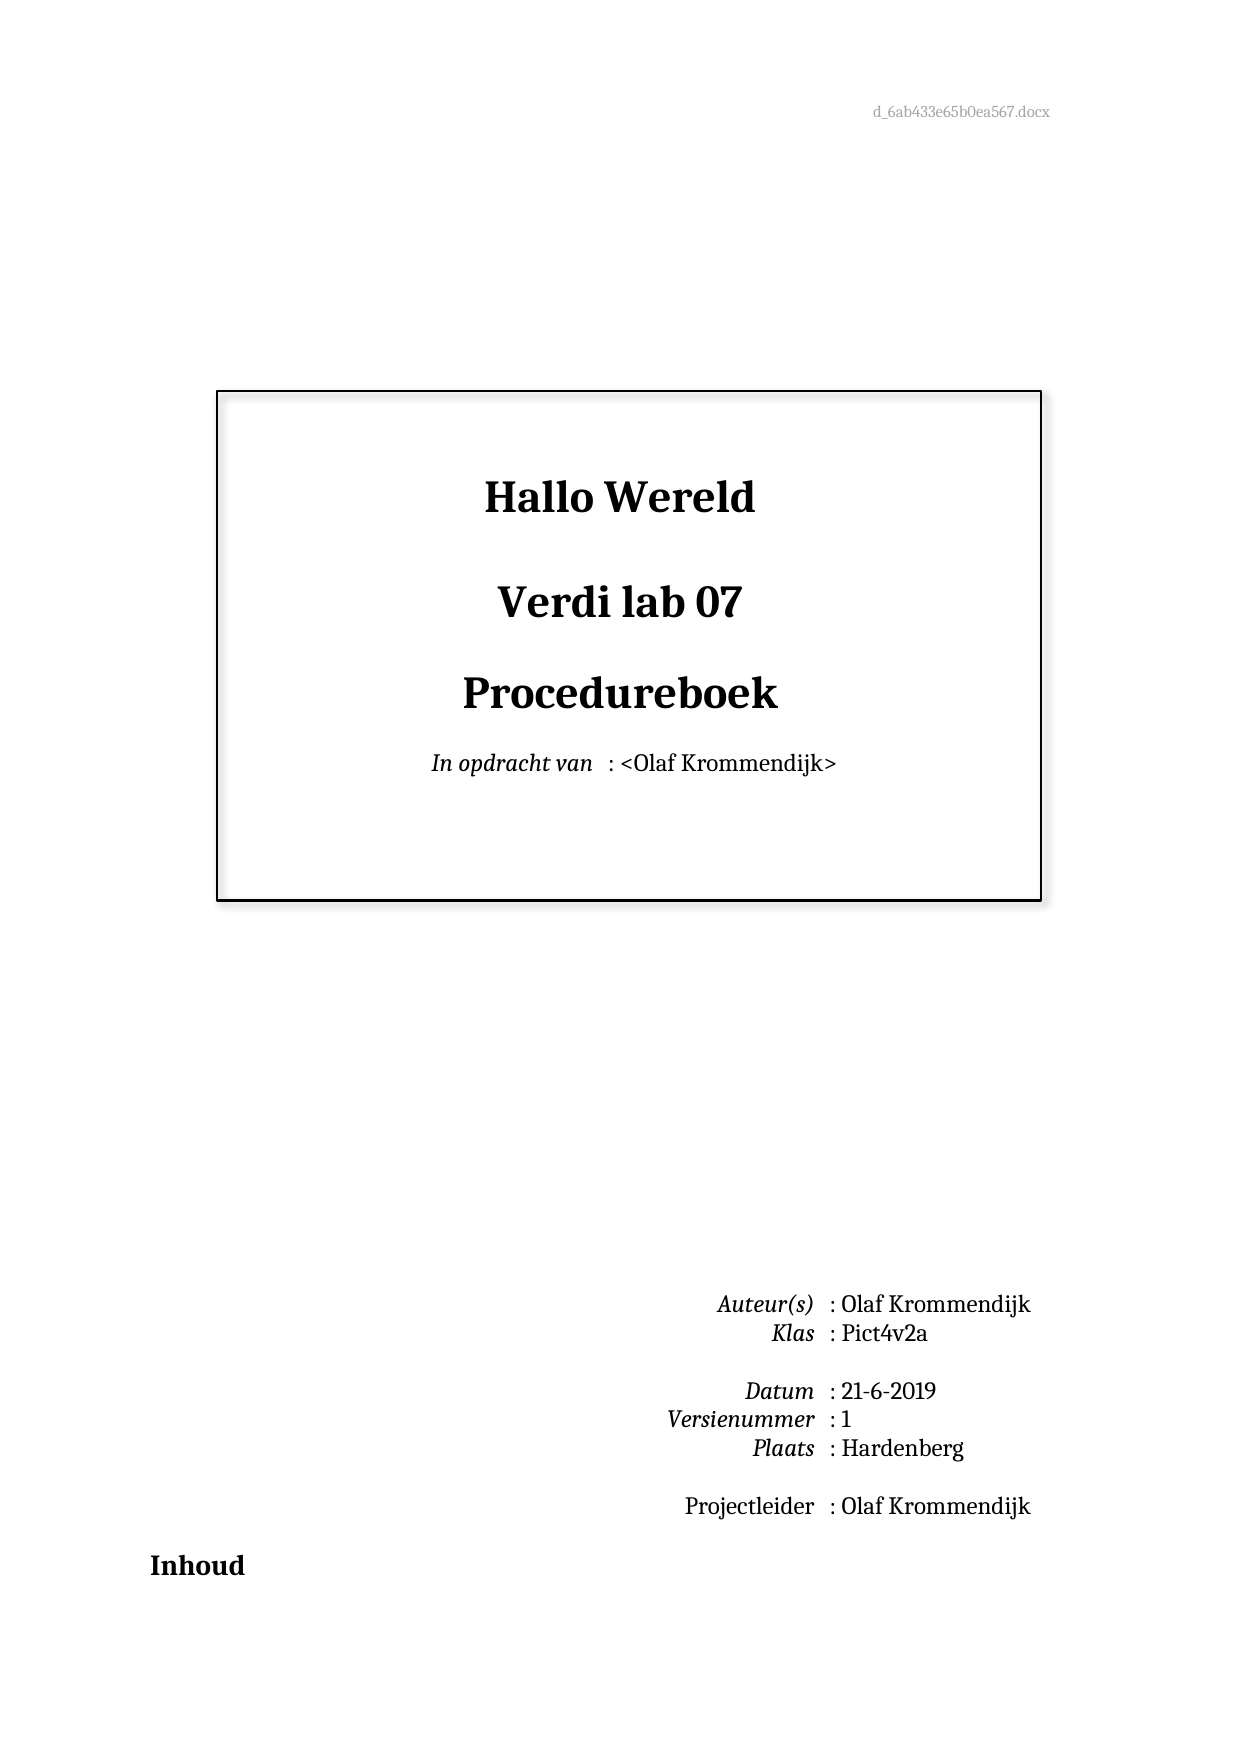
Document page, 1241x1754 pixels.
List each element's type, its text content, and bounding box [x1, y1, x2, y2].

text In opdracht van : <Olaf Krommendijk> [224, 749, 1090, 778]
text Projectleider : Olaf Krommendijk [150, 1492, 1090, 1520]
text Inhoud [150, 1549, 1090, 1583]
text Verdi lab 07 [150, 576, 1090, 629]
text Klas : Pict4v2a [150, 1319, 1090, 1348]
text Versienummer : 1 [150, 1405, 1090, 1434]
text Procedureboek [150, 667, 1090, 720]
text Auteur(s) : Olaf Krommendijk [150, 1290, 1090, 1319]
text Plaats : Hardenberg [150, 1434, 1090, 1463]
text Datum : 21-6-2019 [150, 1377, 1090, 1405]
text Hallo Wereld [150, 471, 1090, 524]
